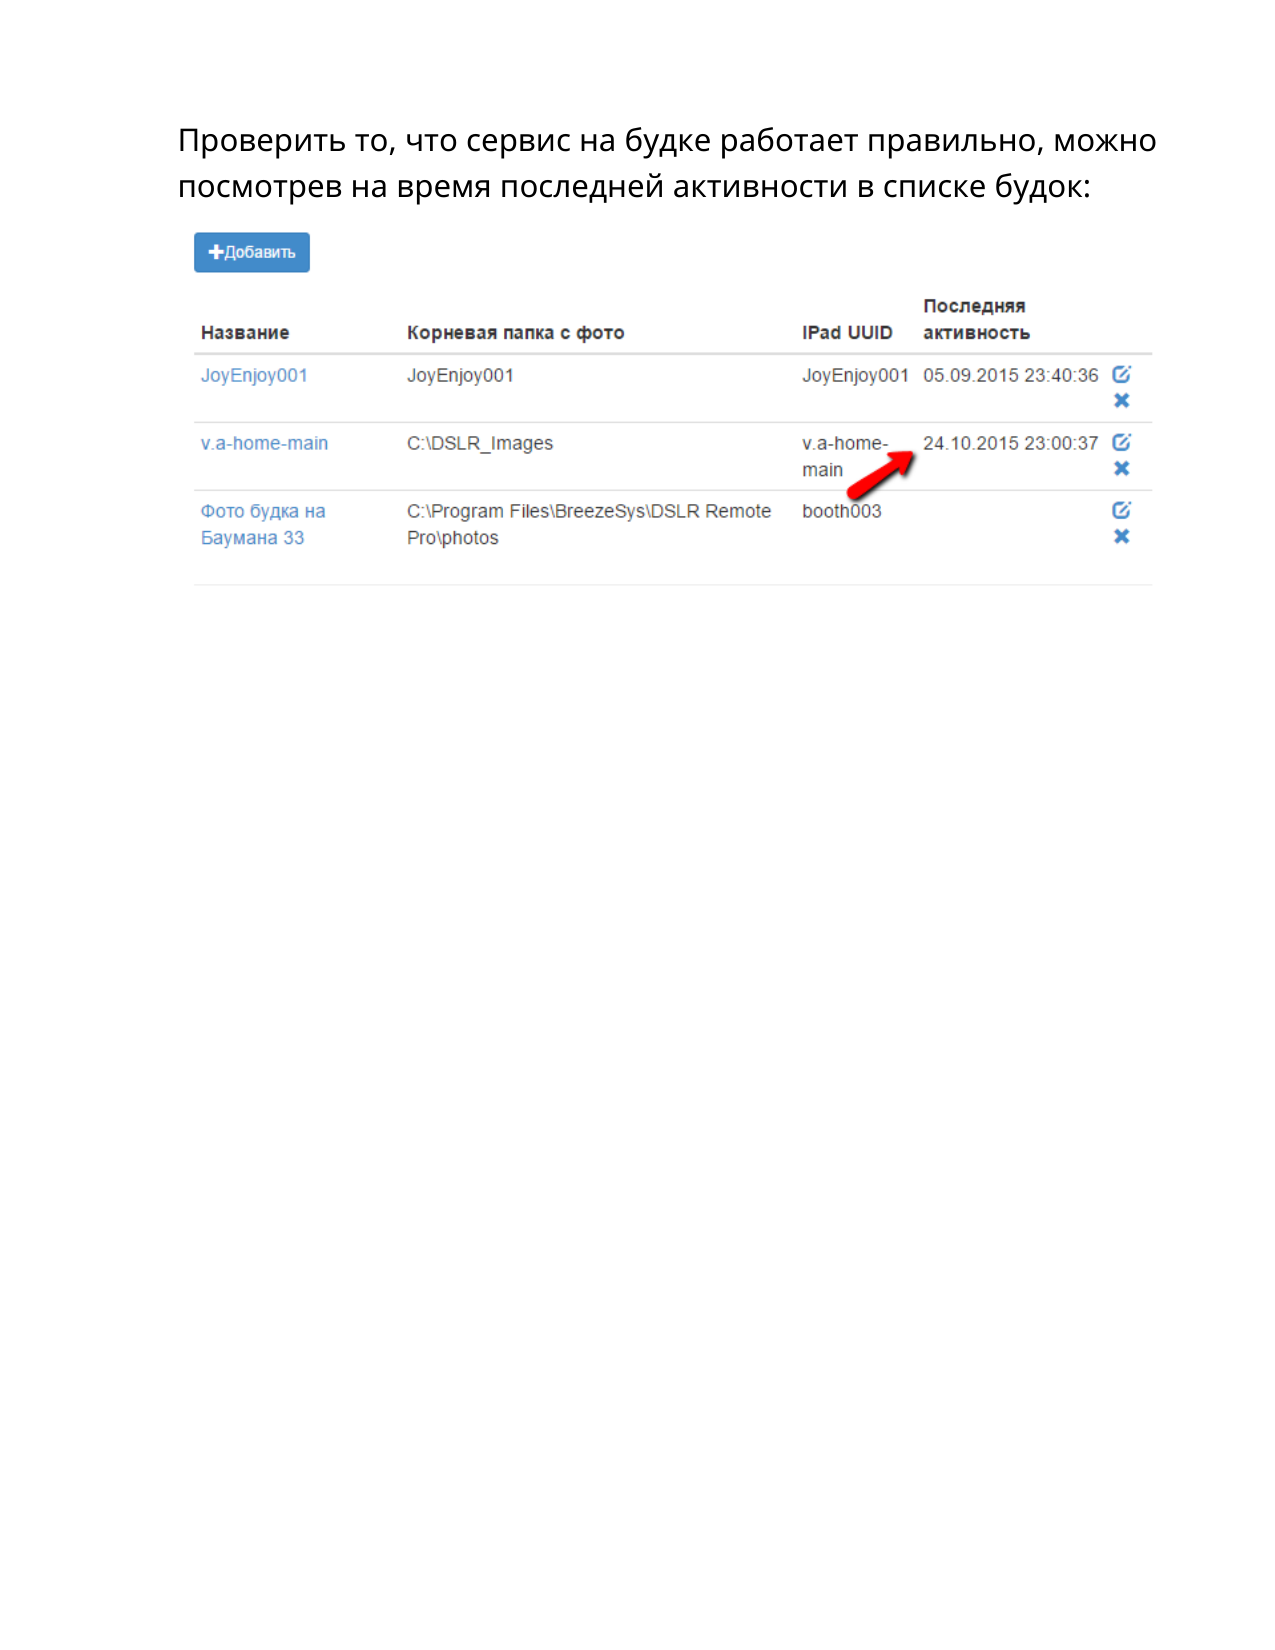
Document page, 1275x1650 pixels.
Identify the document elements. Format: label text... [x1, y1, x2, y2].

text Проверить то, что сервис на будке работает правильно, можно посмотрев на время последней активности в списке будок: [177, 118, 1186, 207]
picture [177, 226, 1187, 599]
